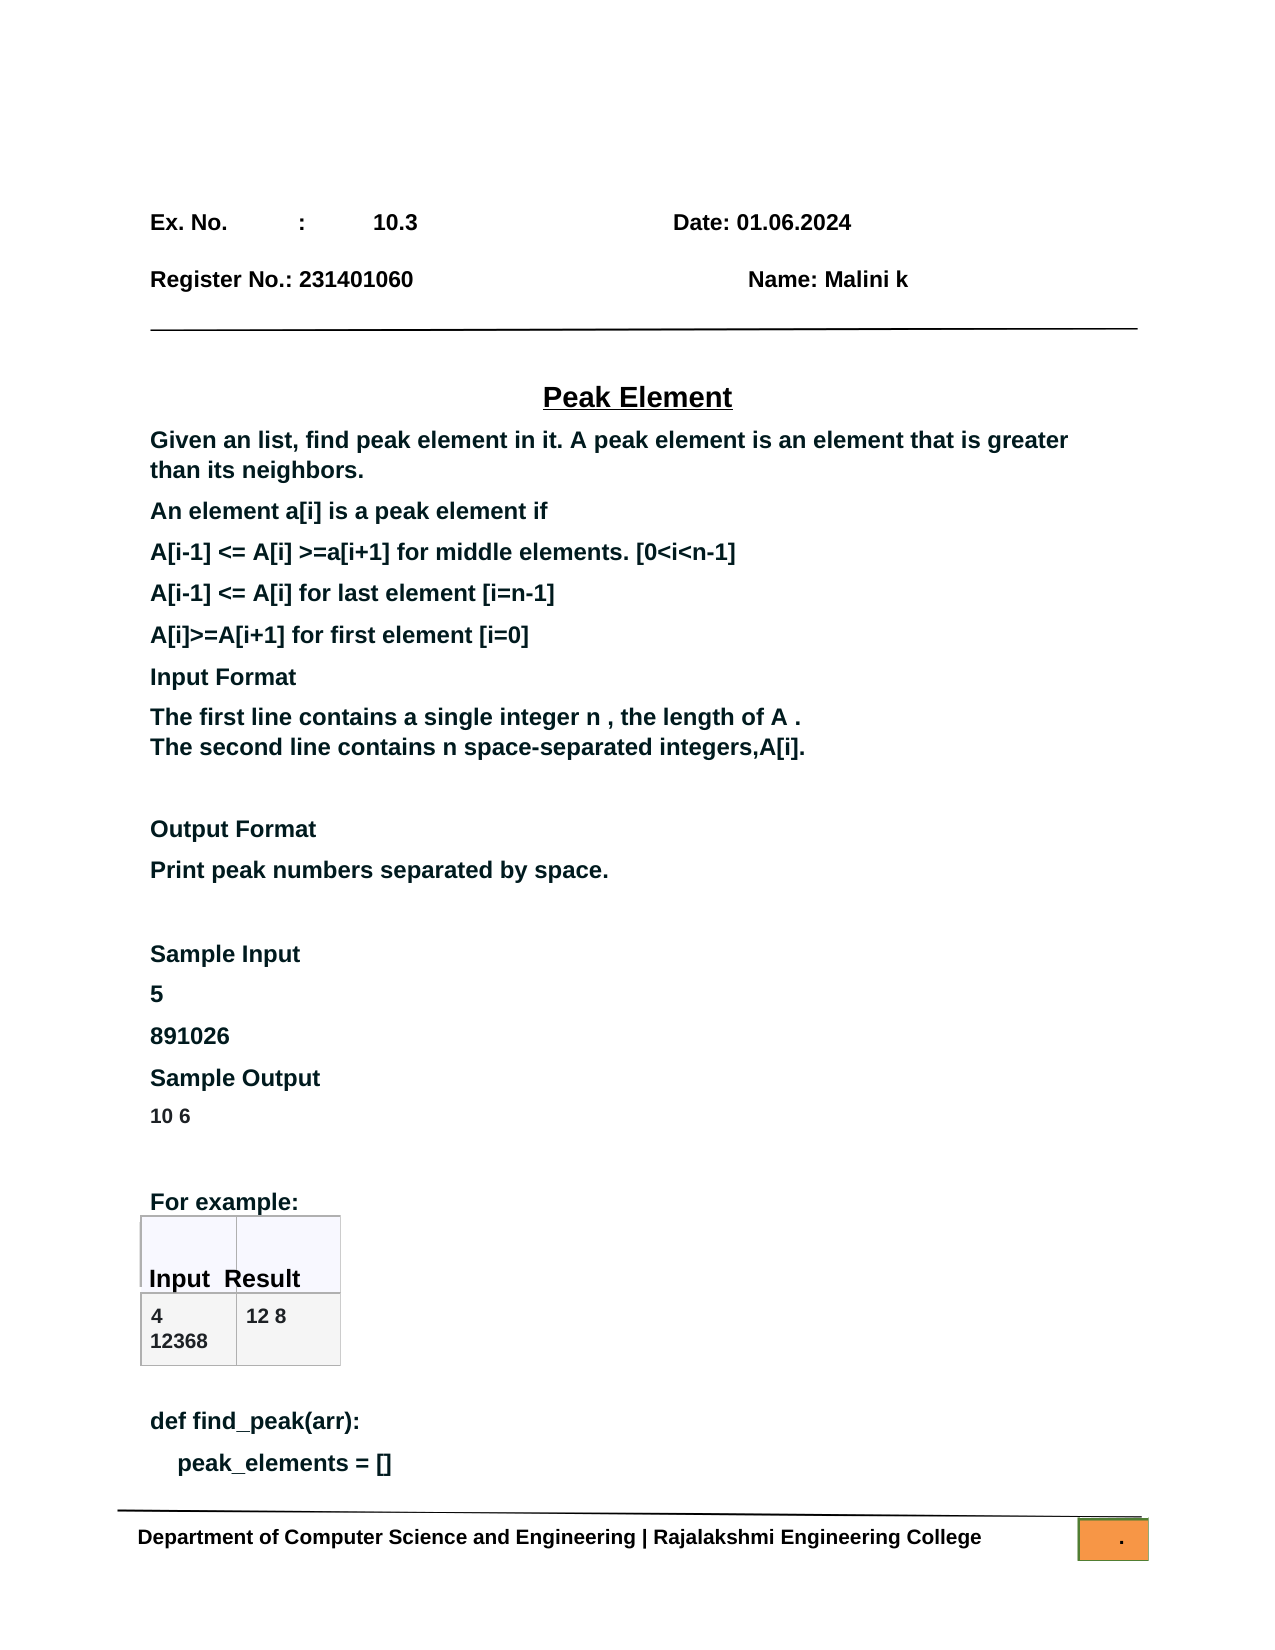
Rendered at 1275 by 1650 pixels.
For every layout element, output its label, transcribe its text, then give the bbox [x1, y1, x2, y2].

list 12 8 [151, 1304, 1125, 1328]
text Sample Output [150, 1064, 1125, 1091]
picture [117, 1509, 1149, 1561]
text A[i-1] <= A[i] >=a[i+1] for middle elements. [0<i<n-1] [150, 538, 1125, 566]
text 10 6 [150, 1104, 1125, 1128]
text def find_peak(arr): [150, 1407, 1125, 1434]
text Output Format [150, 815, 1125, 843]
text The first line contains a single integer n , the length of A . [150, 703, 1125, 731]
text An element a[i] is a peak element if [150, 497, 1125, 524]
text peak_elements = [] [177, 1448, 1125, 1476]
text Input Format [150, 663, 1125, 690]
text Sample Input [150, 939, 1125, 967]
text A[i-1] <= A[i] for last element [i=n-1] [150, 579, 1125, 607]
text Peak Element [137, 379, 1137, 413]
text Department of Computer Science and Engineering | Rajalakshmi Engineering College [137, 1525, 1073, 1549]
text Input Result [139, 1222, 1125, 1292]
text Given an list, find peak element in it. A peak element is an element that is greater than its neighbors. [150, 426, 1123, 484]
picture [139, 1215, 341, 1287]
text A[i]>=A[i+1] for first element [i=0] [150, 621, 1125, 648]
picture [140, 1292, 341, 1366]
text For example: [150, 1187, 1125, 1215]
text Ex. No. : 10.3 Date: 01.06.2024 [150, 209, 1125, 236]
text 12368 [150, 1329, 1125, 1353]
text Print peak numbers separated by space. [150, 856, 1125, 884]
text 5 [150, 980, 1125, 1008]
text Register No.: 231401060 Name: Malini k [150, 266, 1125, 292]
text 891026 [150, 1022, 1125, 1049]
text The second line contains n space-separated integers,A[i]. [150, 732, 1125, 760]
